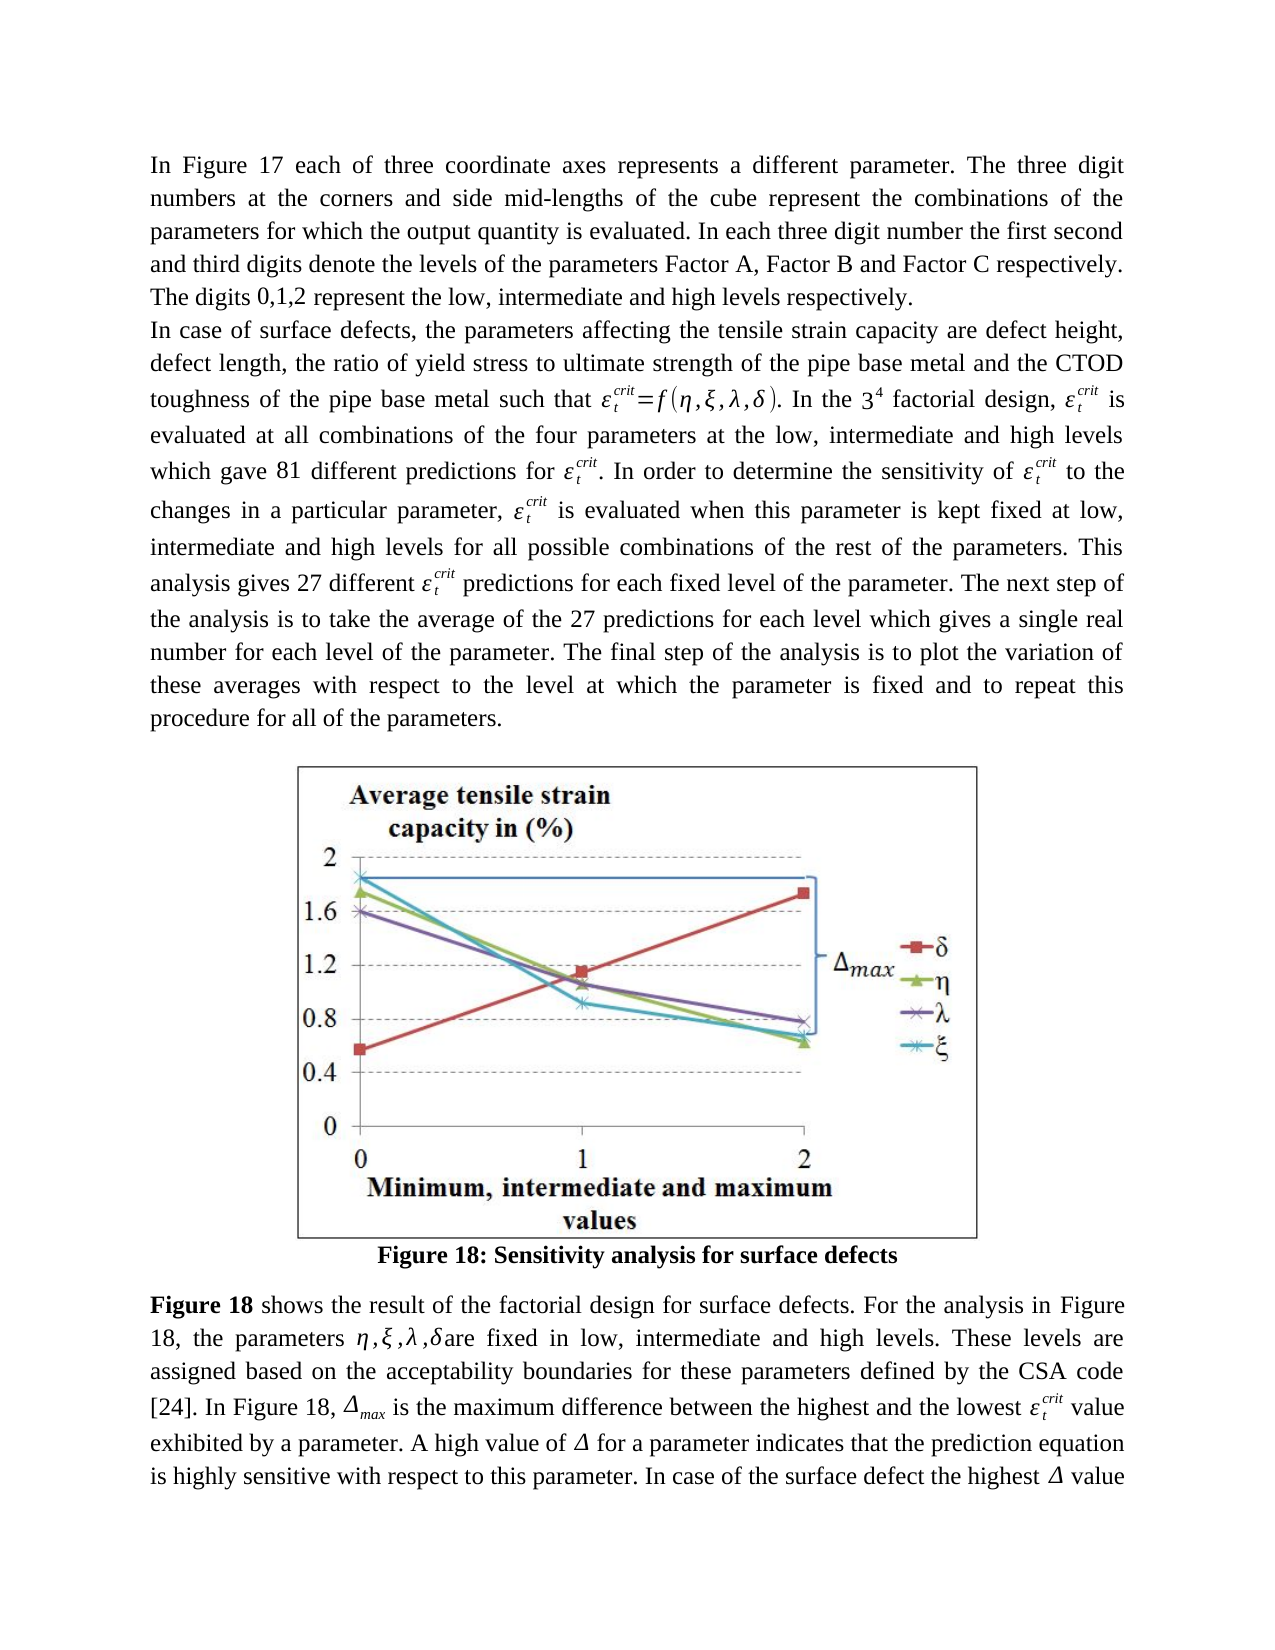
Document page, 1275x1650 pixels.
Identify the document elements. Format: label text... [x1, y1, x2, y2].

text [150, 1290, 1125, 1490]
text In Figure 17 each of three coordinate axes represents a different parameter. The three digit numbers at the corners and side mid-lengths of the cube represent the combinations of the parameters for which the output quantity is evaluated. In each three digit number the first second and third digits denote the levels of the parameters Factor A, Factor B and Factor C respectively. The digits represent the low, intermediate and high levels respectively. [150, 150, 1125, 311]
picture [294, 764, 981, 1241]
text Figure 18: Sensitivity analysis for surface defects [150, 1241, 1125, 1269]
text In case of surface defects, the parameters affecting the tensile strain capacity are defect height, defect length, the ratio of yield stress to ultimate strength of the pipe base metal and the CTOD toughness of the pipe base metal such that . In the factorial design, is evaluated at all combinations of the four parameters at the low, intermediate and high levels which gave different predictions for . In order to determine the sensitivity of to the changes in a particular parameter, is evaluated when this parameter is kept fixed at low, intermediate and high levels for all possible combinations of the rest of the parameters. This analysis gives 27 different predictions for each fixed level of the parameter. The next step of the analysis is to take the average of the 27 predictions for each level which gives a single real number for each level of the parameter. The final step of the analysis is to plot the variation of these averages with respect to the level at which the parameter is fixed and to repeat this procedure for all of the parameters. [150, 315, 1125, 732]
